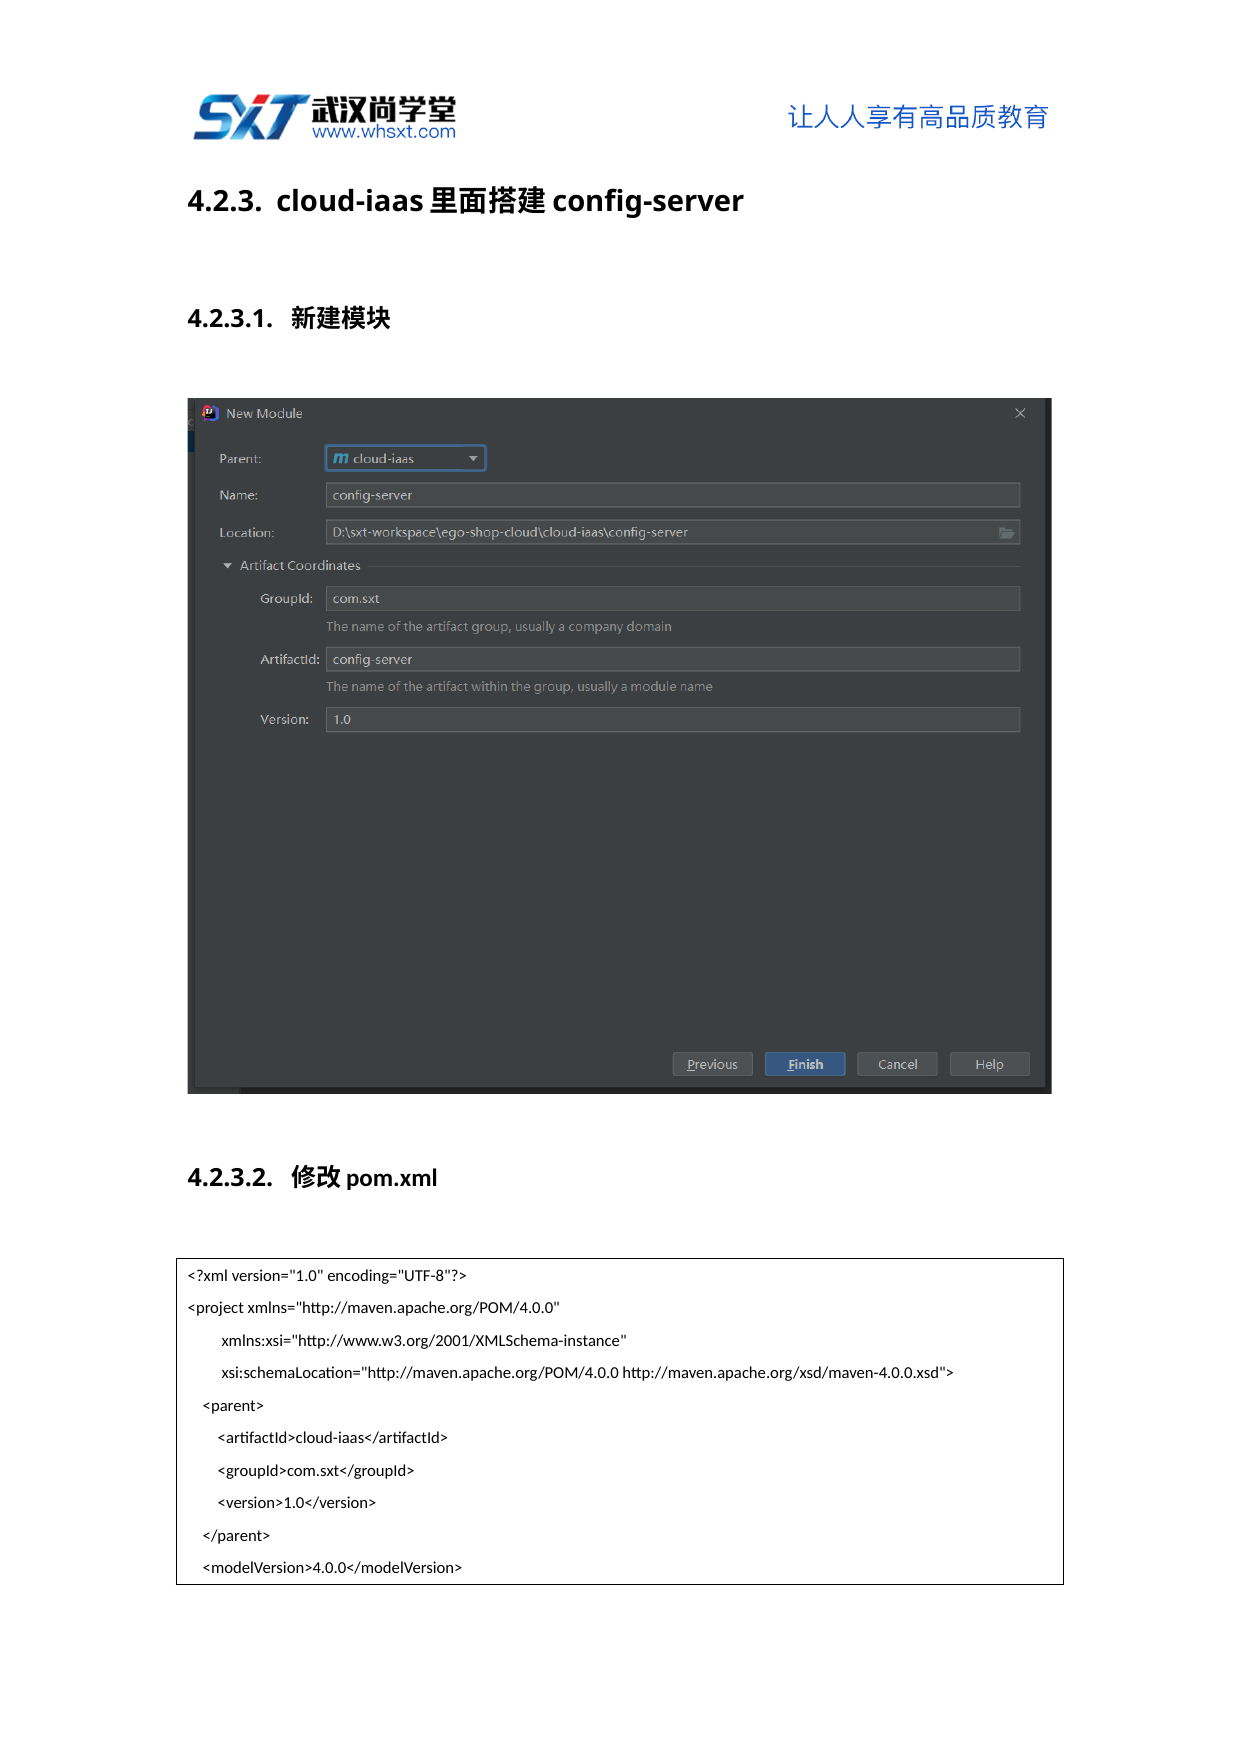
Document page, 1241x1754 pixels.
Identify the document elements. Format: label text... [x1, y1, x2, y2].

subtitle cloud-iaas里面搭建config-server [187, 166, 1053, 231]
subtitle 修改pom.xml [187, 1144, 1053, 1209]
picture [187, 90, 1053, 157]
subtitle 新建模块 [187, 285, 1053, 350]
picture [187, 400, 1052, 1095]
